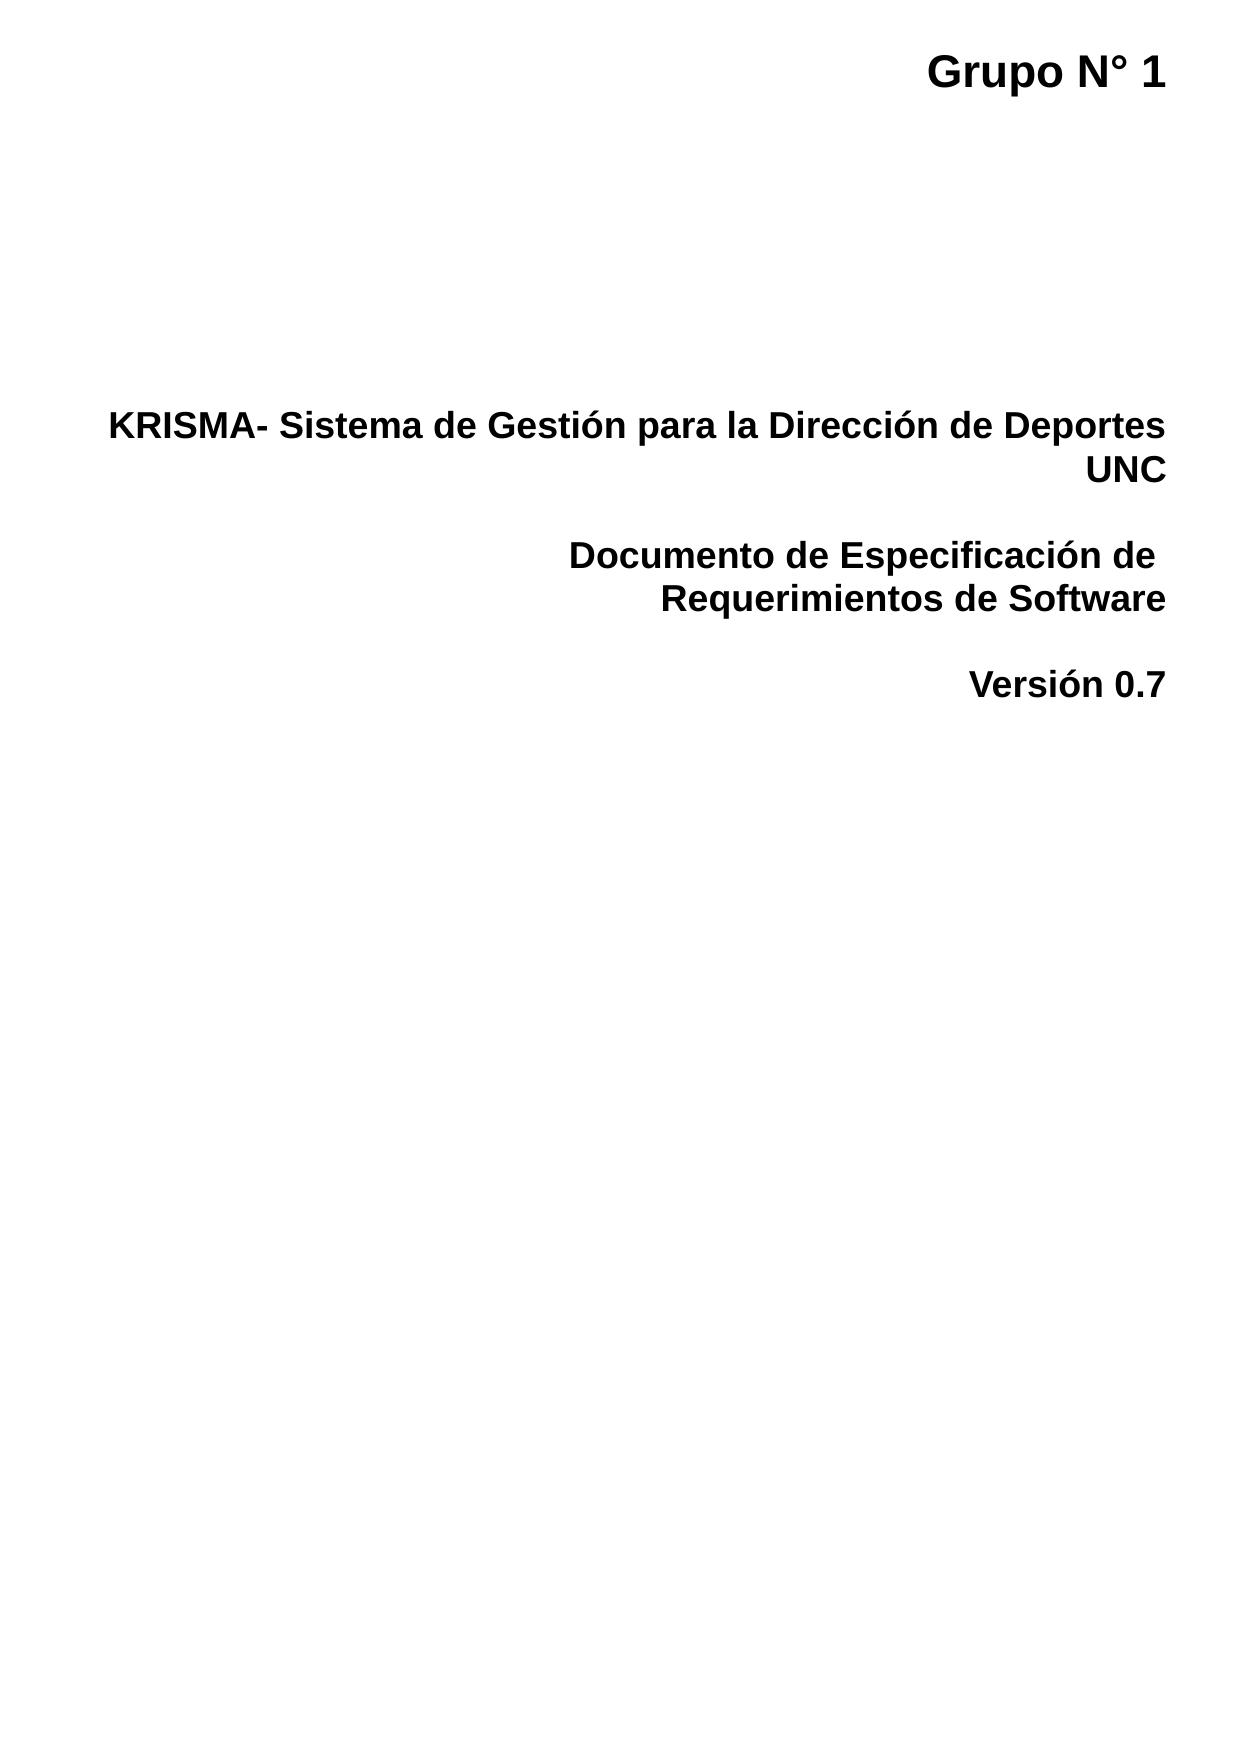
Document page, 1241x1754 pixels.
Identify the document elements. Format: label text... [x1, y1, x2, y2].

title KRISMA- Sistema de Gestión para la Dirección de Deportes UNC [89, 404, 1166, 490]
title Versión 0.7 [89, 662, 1166, 706]
title Documento de Especificación de Requerimientos de Software [89, 533, 1166, 619]
